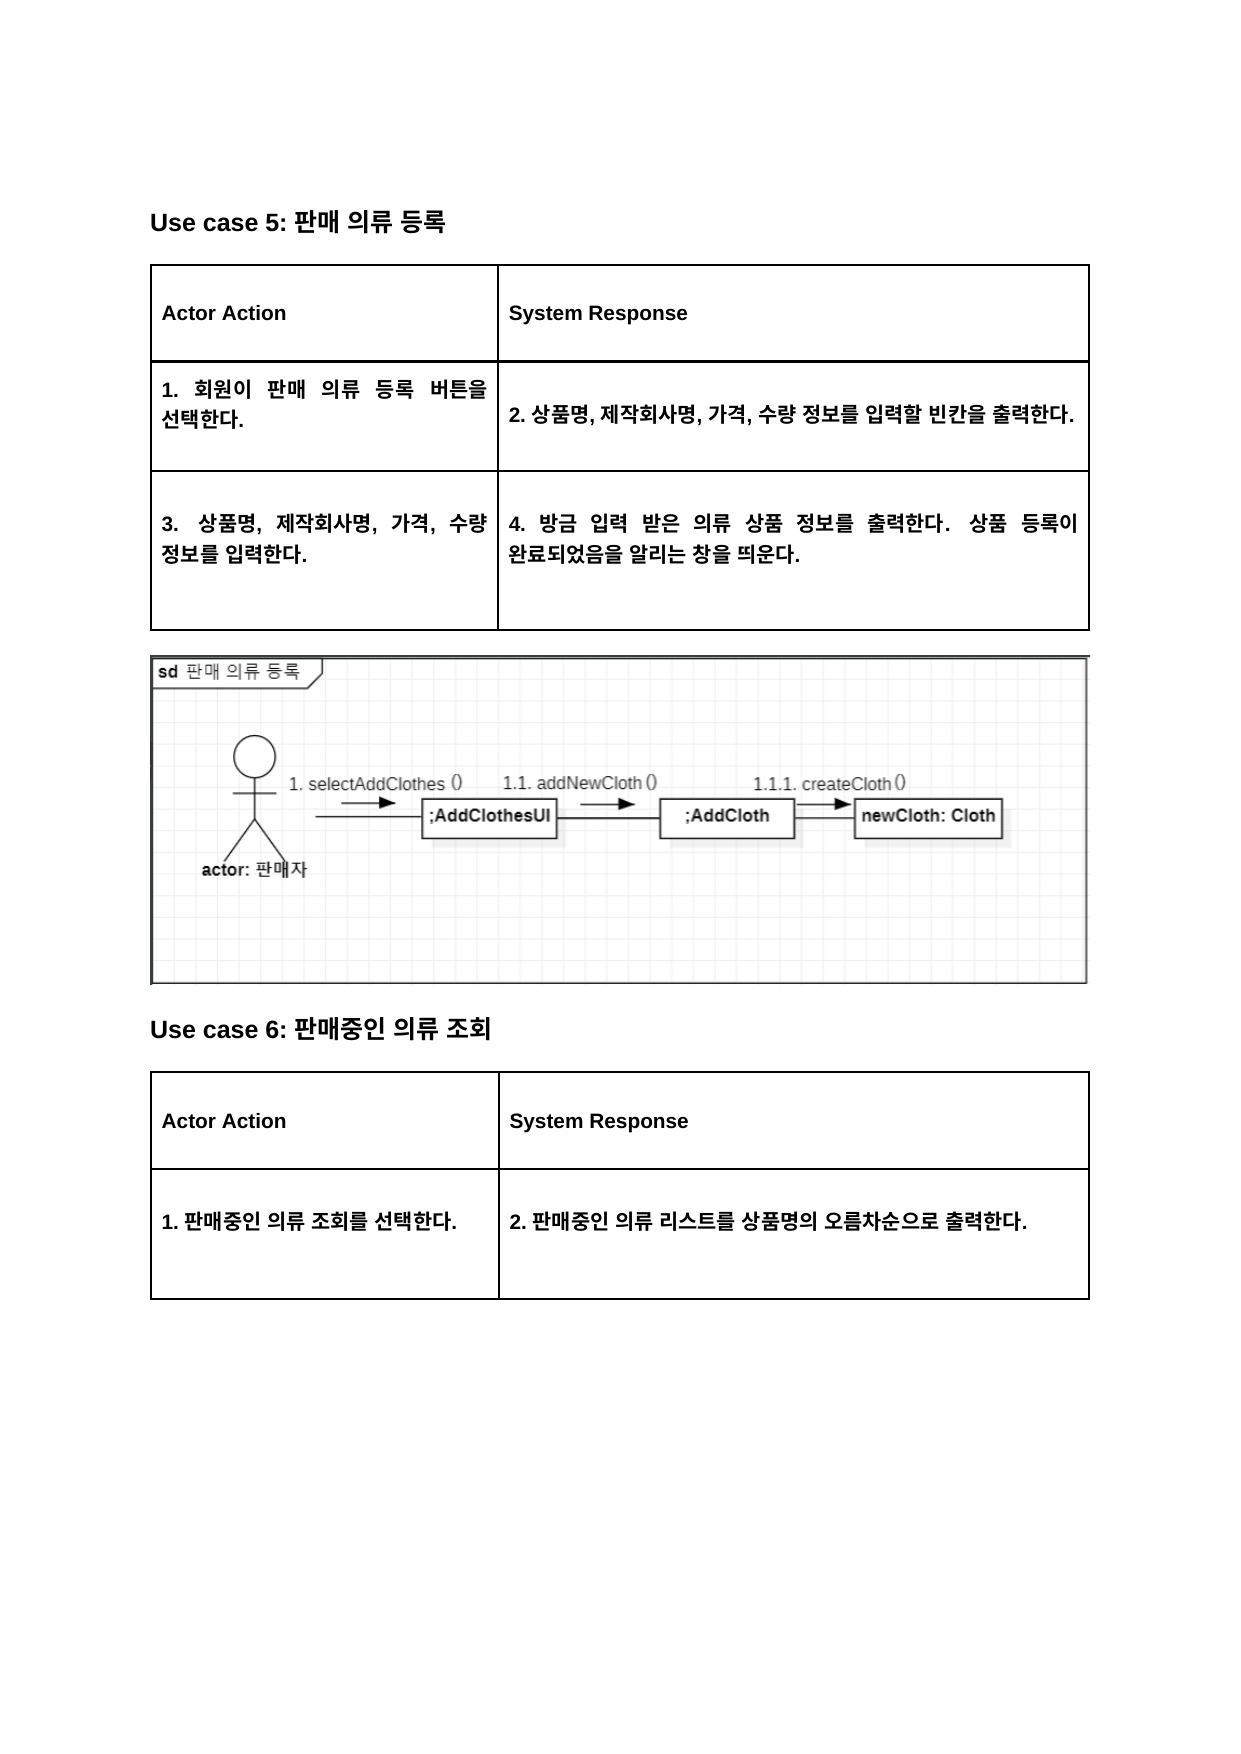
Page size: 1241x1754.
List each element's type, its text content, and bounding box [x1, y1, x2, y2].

table_header System Response [499, 266, 1088, 360]
text Use case 6: 판매중인 의류 조회 [150, 1010, 1090, 1046]
text Use case 5: 판매 의류 등록 [150, 202, 1090, 238]
picture [150, 655, 1091, 985]
table_header Actor Action [152, 1073, 498, 1168]
table_cell 2. 상품명, 제작회사명, 가격, 수량 정보를 입력할 빈칸을 출력한다. [499, 363, 1088, 470]
table_cell 2. 판매중인 의류 리스트를 상품명의 오름차순으로 출력한다. [500, 1170, 1088, 1298]
table_header System Response [500, 1073, 1088, 1168]
table_cell 1. 회원이 판매 의류 등록 버튼을 선택한다. [152, 363, 497, 470]
table_cell 3. 상품명, 제작회사명, 가격, 수량 정보를 입력한다. [152, 472, 497, 628]
table_cell 4. 방금 입력 받은 의류 상품 정보를 출력한다. 상품 등록이 완료되었음을 알리는 창을 띄운다. [499, 472, 1088, 628]
table_cell 1. 판매중인 의류 조회를 선택한다. [152, 1170, 498, 1298]
table_header Actor Action [152, 266, 497, 360]
